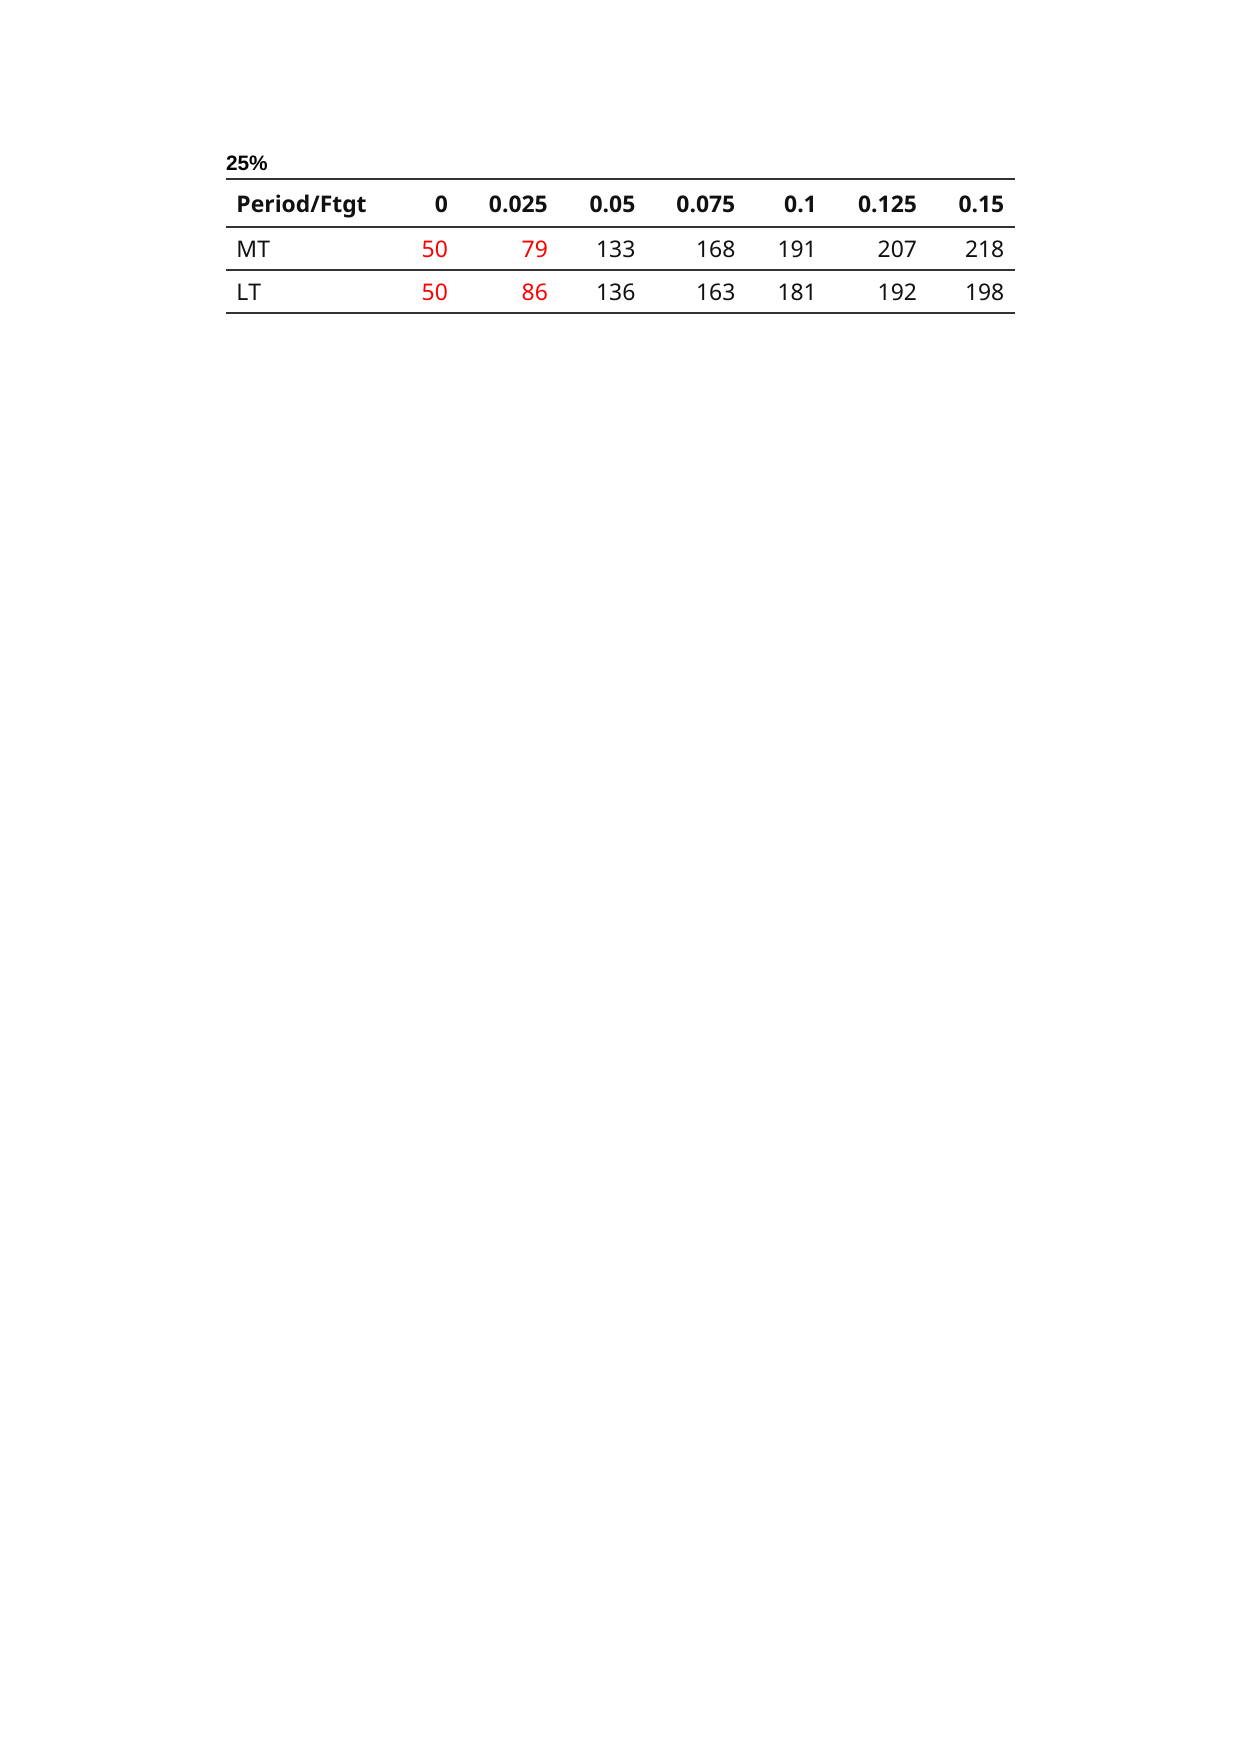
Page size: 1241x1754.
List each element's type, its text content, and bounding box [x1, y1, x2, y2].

table_cell 163 [645, 271, 746, 312]
table_cell 50 [389, 271, 458, 312]
table_cell 207 [827, 228, 927, 269]
table_cell 0.05 [558, 180, 645, 226]
table_cell 191 [746, 228, 827, 269]
table_cell Period/Ftgt [226, 180, 389, 226]
table_cell 192 [827, 271, 927, 312]
table_cell 133 [558, 228, 645, 269]
table_cell 50 [389, 228, 458, 269]
table_header 25% [226, 148, 1014, 178]
table_cell 0.15 [927, 180, 1014, 226]
table_cell 86 [458, 271, 558, 312]
table_cell 0.1 [746, 180, 827, 226]
table_cell 0 [389, 180, 458, 226]
table_cell MT [226, 228, 389, 269]
table_cell 181 [746, 271, 827, 312]
table_cell 79 [458, 228, 558, 269]
table_cell LT [226, 271, 389, 312]
table_cell 198 [927, 271, 1014, 312]
table_cell 168 [645, 228, 746, 269]
table_cell 0.025 [458, 180, 558, 226]
table_cell 136 [558, 271, 645, 312]
table_cell 0.075 [645, 180, 746, 226]
table_cell 218 [927, 228, 1014, 269]
table_cell 0.125 [827, 180, 927, 226]
